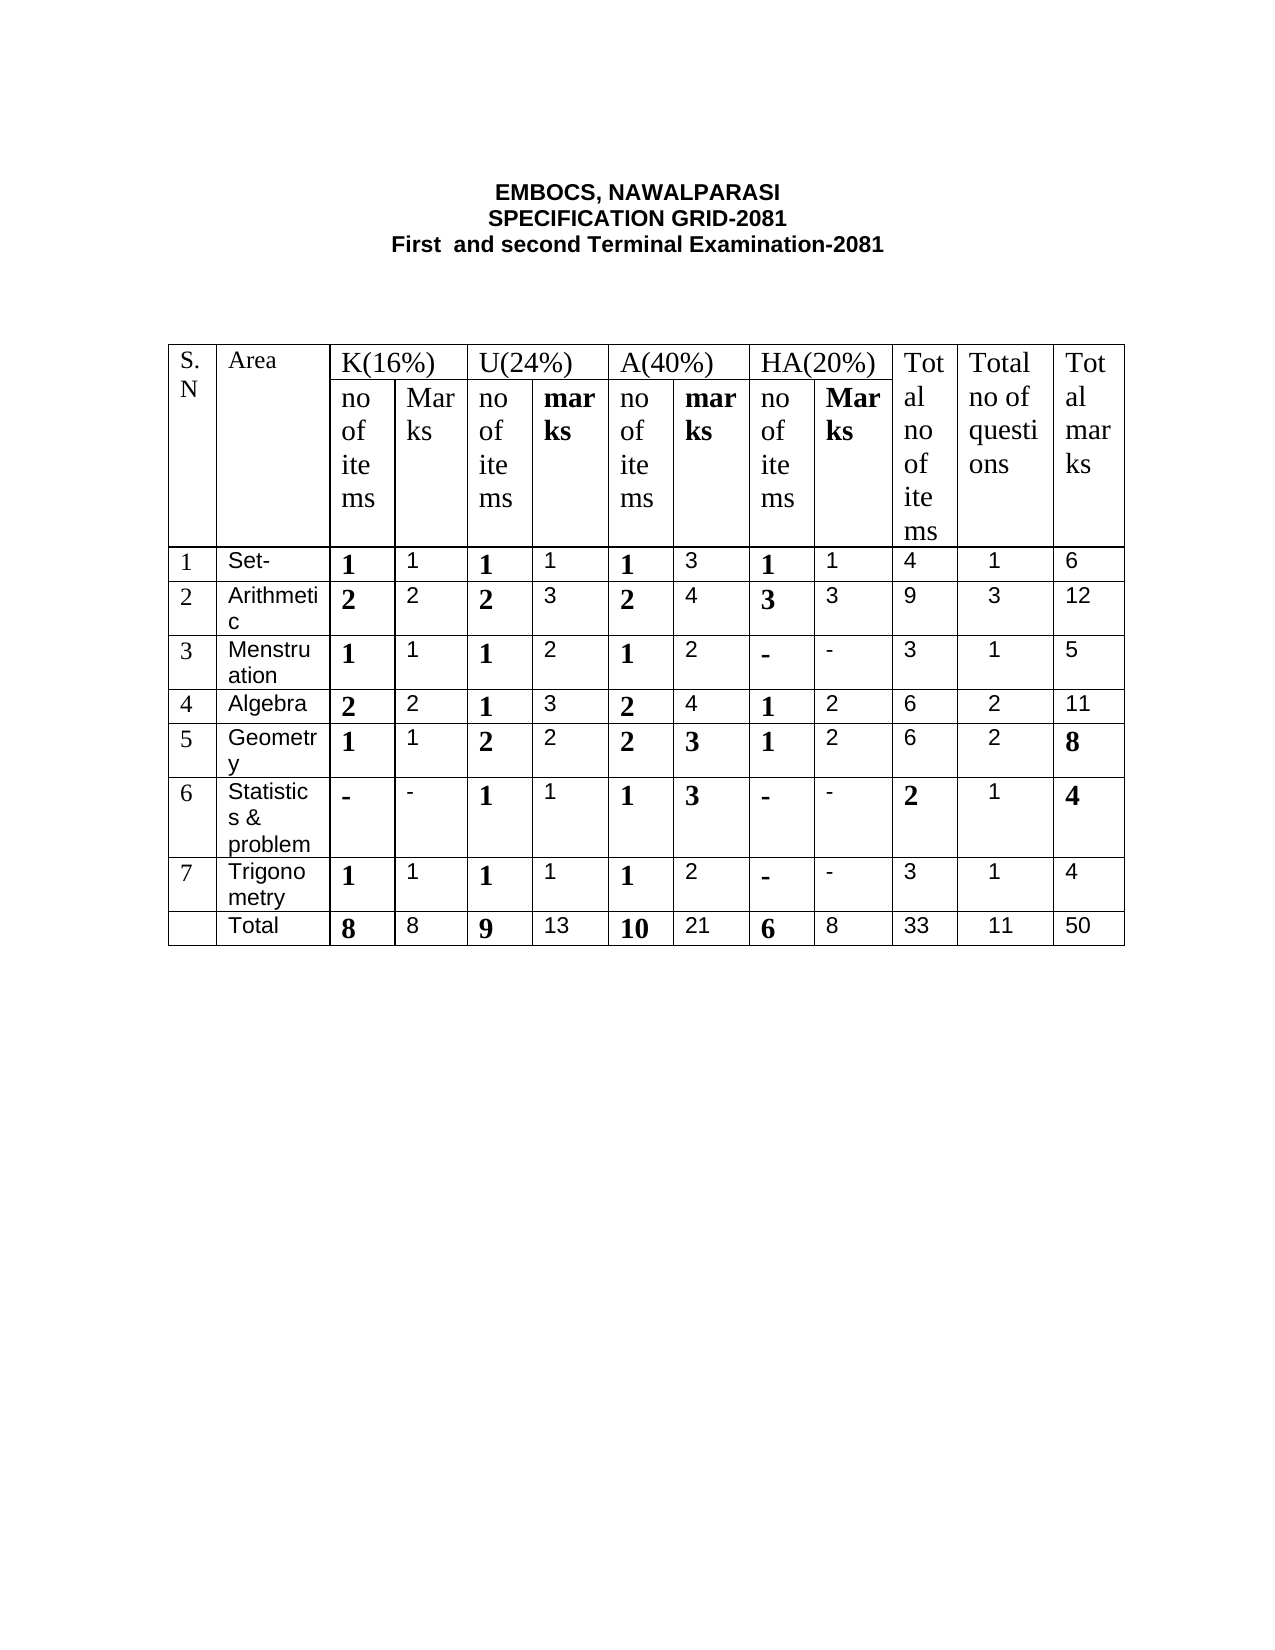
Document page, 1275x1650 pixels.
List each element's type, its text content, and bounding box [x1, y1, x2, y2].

table_cell 2 [958, 724, 1053, 777]
table_cell - [815, 778, 892, 857]
table_cell 4 [893, 548, 957, 581]
table_cell 3 [893, 636, 957, 688]
table_cell Geometry [217, 724, 329, 777]
table_cell - [396, 778, 467, 857]
table_cell 5 [1054, 636, 1124, 688]
table_cell - [331, 778, 394, 857]
table_cell no of items [609, 380, 673, 546]
table_cell 1 [468, 778, 532, 857]
table_cell Total [217, 912, 329, 945]
table_cell Set- [217, 548, 329, 581]
table_cell 5 [169, 724, 216, 777]
table_cell 3 [533, 690, 608, 723]
table_cell Statistics & problem [217, 778, 329, 857]
table_cell 1 [396, 724, 467, 777]
table_header Total no of items [893, 345, 957, 546]
table_cell - [750, 858, 814, 911]
table_cell 8 [815, 912, 892, 945]
table_cell Marks [815, 380, 892, 546]
table_cell 2 [468, 724, 532, 777]
table_cell 2 [331, 582, 394, 635]
table_cell 50 [1054, 912, 1124, 945]
table_cell 1 [609, 636, 673, 688]
table_cell Arithmetic [217, 582, 329, 635]
table_cell 1 [396, 548, 467, 581]
table_cell 1 [331, 548, 394, 581]
table_cell 11 [958, 912, 1053, 945]
table_cell 2 [533, 724, 608, 777]
table_cell 2 [609, 582, 673, 635]
table_header A(40%) [609, 345, 749, 379]
table_cell 2 [815, 724, 892, 777]
table_cell Marks [396, 380, 467, 546]
table_cell 1 [958, 636, 1053, 688]
table_cell 1 [958, 778, 1053, 857]
table_cell marks [533, 380, 608, 546]
table_cell [169, 912, 216, 945]
text SPECIFICATION GRID-2081 [150, 205, 1125, 231]
table_cell Algebra [217, 690, 329, 723]
table_cell 33 [893, 912, 957, 945]
table_cell - [815, 858, 892, 911]
table_cell 2 [331, 690, 394, 723]
table_cell 1 [468, 636, 532, 688]
table_cell 4 [169, 690, 216, 723]
table_cell 2 [674, 636, 749, 688]
table_cell - [750, 636, 814, 688]
table_cell 7 [169, 858, 216, 911]
table_cell 1 [609, 548, 673, 581]
text EMBOCS, NAWALPARASI [150, 179, 1125, 205]
table_cell 1 [750, 724, 814, 777]
table_cell 1 [468, 548, 532, 581]
table_cell 9 [893, 582, 957, 635]
table_cell 1 [331, 636, 394, 688]
table_cell no of items [750, 380, 814, 546]
table_cell 1 [331, 724, 394, 777]
table_cell 3 [674, 724, 749, 777]
table_cell no of items [331, 380, 394, 546]
table_header HA(20%) [750, 345, 892, 379]
table_cell 1 [750, 690, 814, 723]
table_cell 1 [169, 548, 216, 581]
table_cell 6 [1054, 548, 1124, 581]
table_cell 1 [609, 778, 673, 857]
table_cell 12 [1054, 582, 1124, 635]
table_cell 2 [609, 724, 673, 777]
table_cell 1 [533, 778, 608, 857]
table_cell 2 [674, 858, 749, 911]
table_cell 3 [674, 548, 749, 581]
table_cell 3 [893, 858, 957, 911]
table_cell 2 [815, 690, 892, 723]
table_header S.N [169, 345, 216, 546]
table_cell 6 [893, 724, 957, 777]
table_cell 8 [1054, 724, 1124, 777]
table_cell 1 [609, 858, 673, 911]
table_cell - [750, 778, 814, 857]
table_cell 2 [533, 636, 608, 688]
table_cell 1 [815, 548, 892, 581]
table_cell 4 [674, 582, 749, 635]
table_cell 9 [468, 912, 532, 945]
table_cell 2 [893, 778, 957, 857]
table_cell 3 [815, 582, 892, 635]
table_cell Trigonometry [217, 858, 329, 911]
table_header U(24%) [468, 345, 608, 379]
table_cell marks [674, 380, 749, 546]
table_cell - [815, 636, 892, 688]
table_cell 1 [533, 548, 608, 581]
table_cell 3 [169, 636, 216, 688]
table_header Total no of questions [958, 345, 1053, 546]
table_cell 4 [1054, 858, 1124, 911]
table_cell 2 [468, 582, 532, 635]
table_cell 6 [893, 690, 957, 723]
table_cell 4 [1054, 778, 1124, 857]
table_cell 2 [609, 690, 673, 723]
table_cell 2 [958, 690, 1053, 723]
table_cell 6 [750, 912, 814, 945]
table_cell 8 [396, 912, 467, 945]
table_cell 2 [396, 582, 467, 635]
table_cell 1 [468, 690, 532, 723]
table_cell 3 [750, 582, 814, 635]
table_cell no of items [468, 380, 532, 546]
table_cell 1 [396, 636, 467, 688]
table_cell 3 [674, 778, 749, 857]
table_cell 1 [331, 858, 394, 911]
table_cell 1 [396, 858, 467, 911]
table_cell 11 [1054, 690, 1124, 723]
table_cell 1 [750, 548, 814, 581]
table_cell Menstruation [217, 636, 329, 688]
table_header Total marks [1054, 345, 1124, 546]
table_cell 6 [169, 778, 216, 857]
table_cell 13 [533, 912, 608, 945]
table_cell 10 [609, 912, 673, 945]
text First and second Terminal Examination-2081 [150, 231, 1125, 258]
table_cell 1 [468, 858, 532, 911]
table_cell 1 [958, 548, 1053, 581]
table_cell 1 [958, 858, 1053, 911]
table_cell 4 [674, 690, 749, 723]
table_cell 3 [958, 582, 1053, 635]
table_cell 3 [533, 582, 608, 635]
table_cell 21 [674, 912, 749, 945]
table_cell 1 [533, 858, 608, 911]
table_header K(16%) [331, 345, 467, 379]
table_cell 2 [169, 582, 216, 635]
table_cell 2 [396, 690, 467, 723]
table_header Area [217, 345, 329, 546]
table_cell 8 [331, 912, 394, 945]
